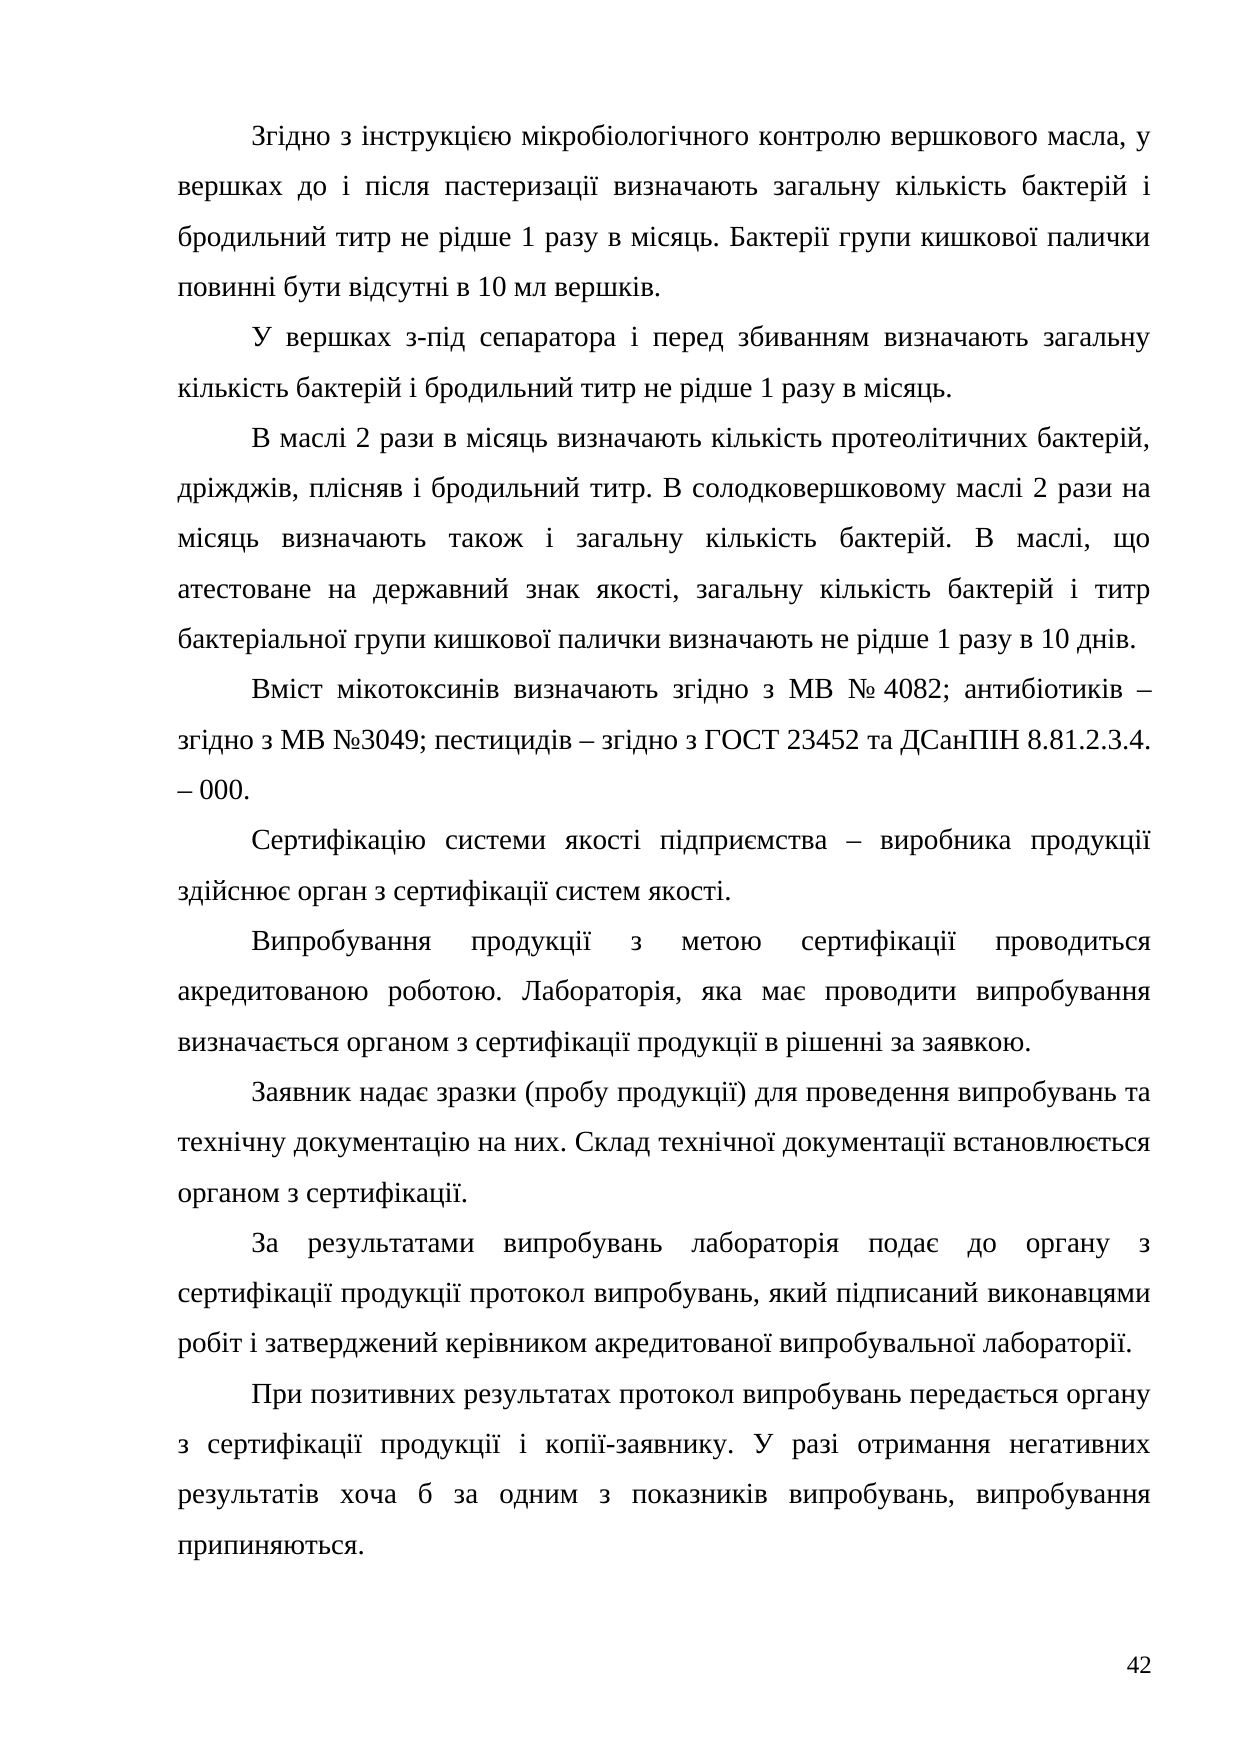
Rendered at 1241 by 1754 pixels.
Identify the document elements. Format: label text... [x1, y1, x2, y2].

text Заявник надає зразки (пробу продукції) для проведення випробувань та технічну документацію на них. Склад технічної документації встановлюється органом з сертифікації. [177, 1074, 1152, 1208]
text Сертифікацію системи якості підприємства – виробника продукції здійснює орган з сертифікації систем якості. [177, 822, 1152, 906]
text Згідно з інструкцією мікробіологічного контролю вершкового масла, у вершках до і після пастеризації визначають загальну кількість бактерій і бродильний титр не рідше 1 разу в місяць. Бактерії групи кишкової палички повинні бути відсутні в 10 мл вершків. [177, 118, 1152, 303]
text За результатами випробувань лабораторія подає до органу з сертифікації продукції протокол випробувань, який підписаний виконавцями робіт і затверджений керівником акредитованої випробувальної лабораторії. [177, 1225, 1152, 1359]
text Вміст мікотоксинів визначають згідно з МВ № 4082; антибіотиків – згідно з МВ №3049; пестицидів – згідно з ГОСТ 23452 та ДСанПІН 8.81.2.3.4. – 000. [177, 672, 1152, 806]
text У вершках з-під сепаратора і перед збиванням визначають загальну кількість бактерій і бродильний титр не рідше 1 разу в місяць. [177, 319, 1152, 403]
text Випробування продукції з метою сертифікації проводиться акредитованою роботою. Лабораторія, яка має проводити випробування визначається органом з сертифікації продукції в рішенні за заявкою. [177, 923, 1152, 1057]
text В маслі 2 рази в місяць визначають кількість протеолітичних бактерій, дріжджів, плісняв і бродильний титр. В солодковершковому маслі 2 рази на місяць визначають також і загальну кількість бактерій. В маслі, що атестоване на державний знак якості, загальну кількість бактерій і титр бактеріальної групи кишкової палички визначають не рідше 1 разу в 10 днів. [177, 420, 1152, 655]
text При позитивних результатах протокол випробувань передається органу з сертифікації продукції і копії-заявнику. У разі отримання негативних результатів хоча б за одним з показників випробувань, випробування припиняються. [177, 1376, 1152, 1560]
